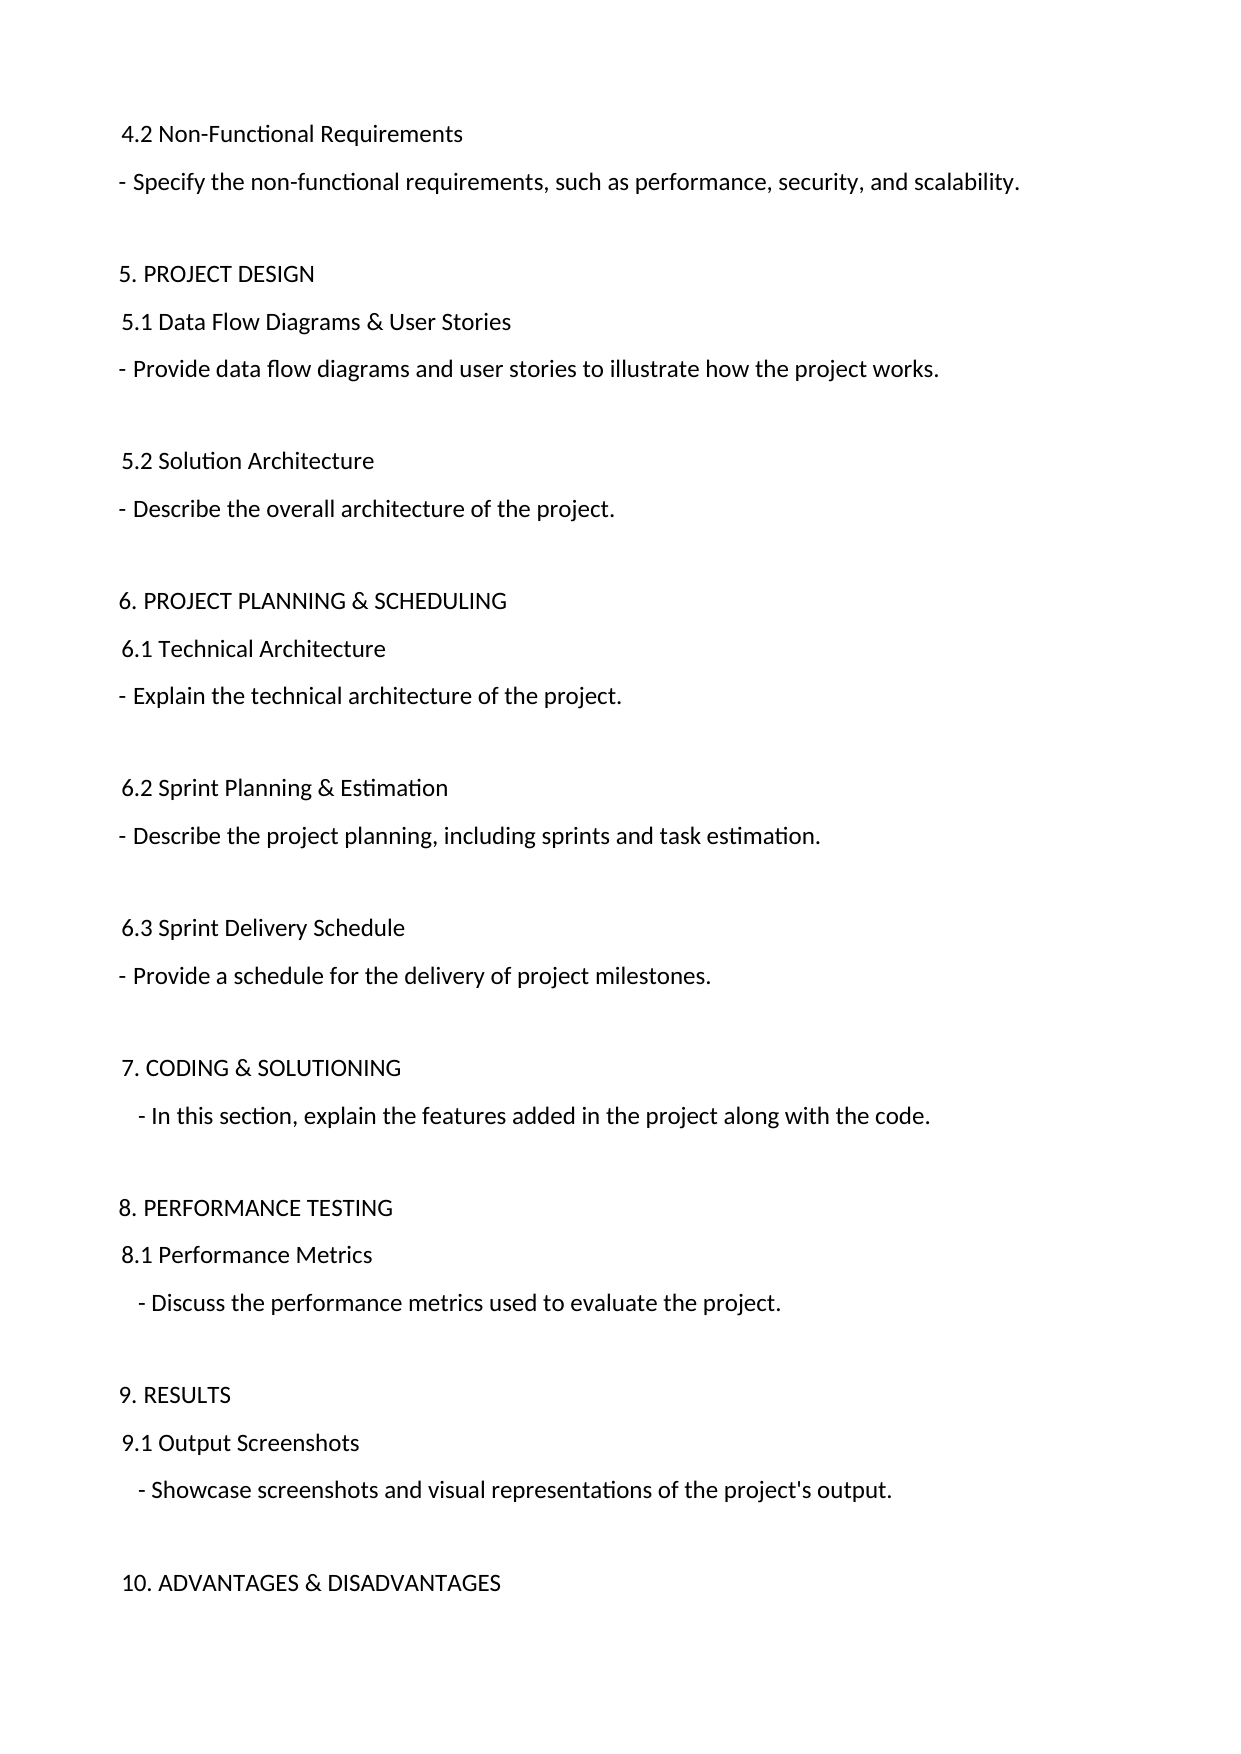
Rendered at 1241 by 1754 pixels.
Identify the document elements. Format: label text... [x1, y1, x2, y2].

text 6.3 Sprint Delivery Schedule [118, 912, 1117, 943]
list PERFORMANCE TESTING [118, 1192, 1117, 1222]
text 5.1 Data Flow Diagrams & User Stories [118, 306, 1117, 336]
list PROJECT DESIGN [118, 258, 1117, 288]
list Describe the overall architecture of the project. [118, 493, 1117, 523]
text - In this section, explain the features added in the project along with the code. [118, 1100, 1117, 1130]
list Explain the technical architecture of the project. [118, 680, 1117, 711]
text 5.2 Solution Architecture [118, 445, 1117, 476]
list Provide data flow diagrams and user stories to illustrate how the project works. [118, 353, 1117, 384]
text 6.2 Sprint Planning & Estimation [118, 773, 1117, 803]
text 4.2 Non-Functional Requirements [118, 118, 1117, 149]
text 7. CODING & SOLUTIONING [118, 1052, 1117, 1083]
list PROJECT PLANNING & SCHEDULING [118, 585, 1117, 616]
list Specify the non-functional requirements, such as performance, security, and scalability. [118, 166, 1117, 196]
list Provide a schedule for the delivery of project milestones. [118, 960, 1117, 991]
list RESULTS [118, 1379, 1117, 1410]
text 9.1 Output Screenshots [118, 1427, 1117, 1457]
text - Discuss the performance metrics used to evaluate the project. [118, 1287, 1117, 1318]
text 6.1 Technical Architecture [118, 633, 1117, 663]
text 8.1 Performance Metrics [118, 1239, 1117, 1270]
text 10. ADVANTAGES & DISADVANTAGES [118, 1567, 1117, 1597]
list Describe the project planning, including sprints and task estimation. [118, 820, 1117, 851]
text - Showcase screenshots and visual representations of the project's output. [118, 1474, 1117, 1505]
